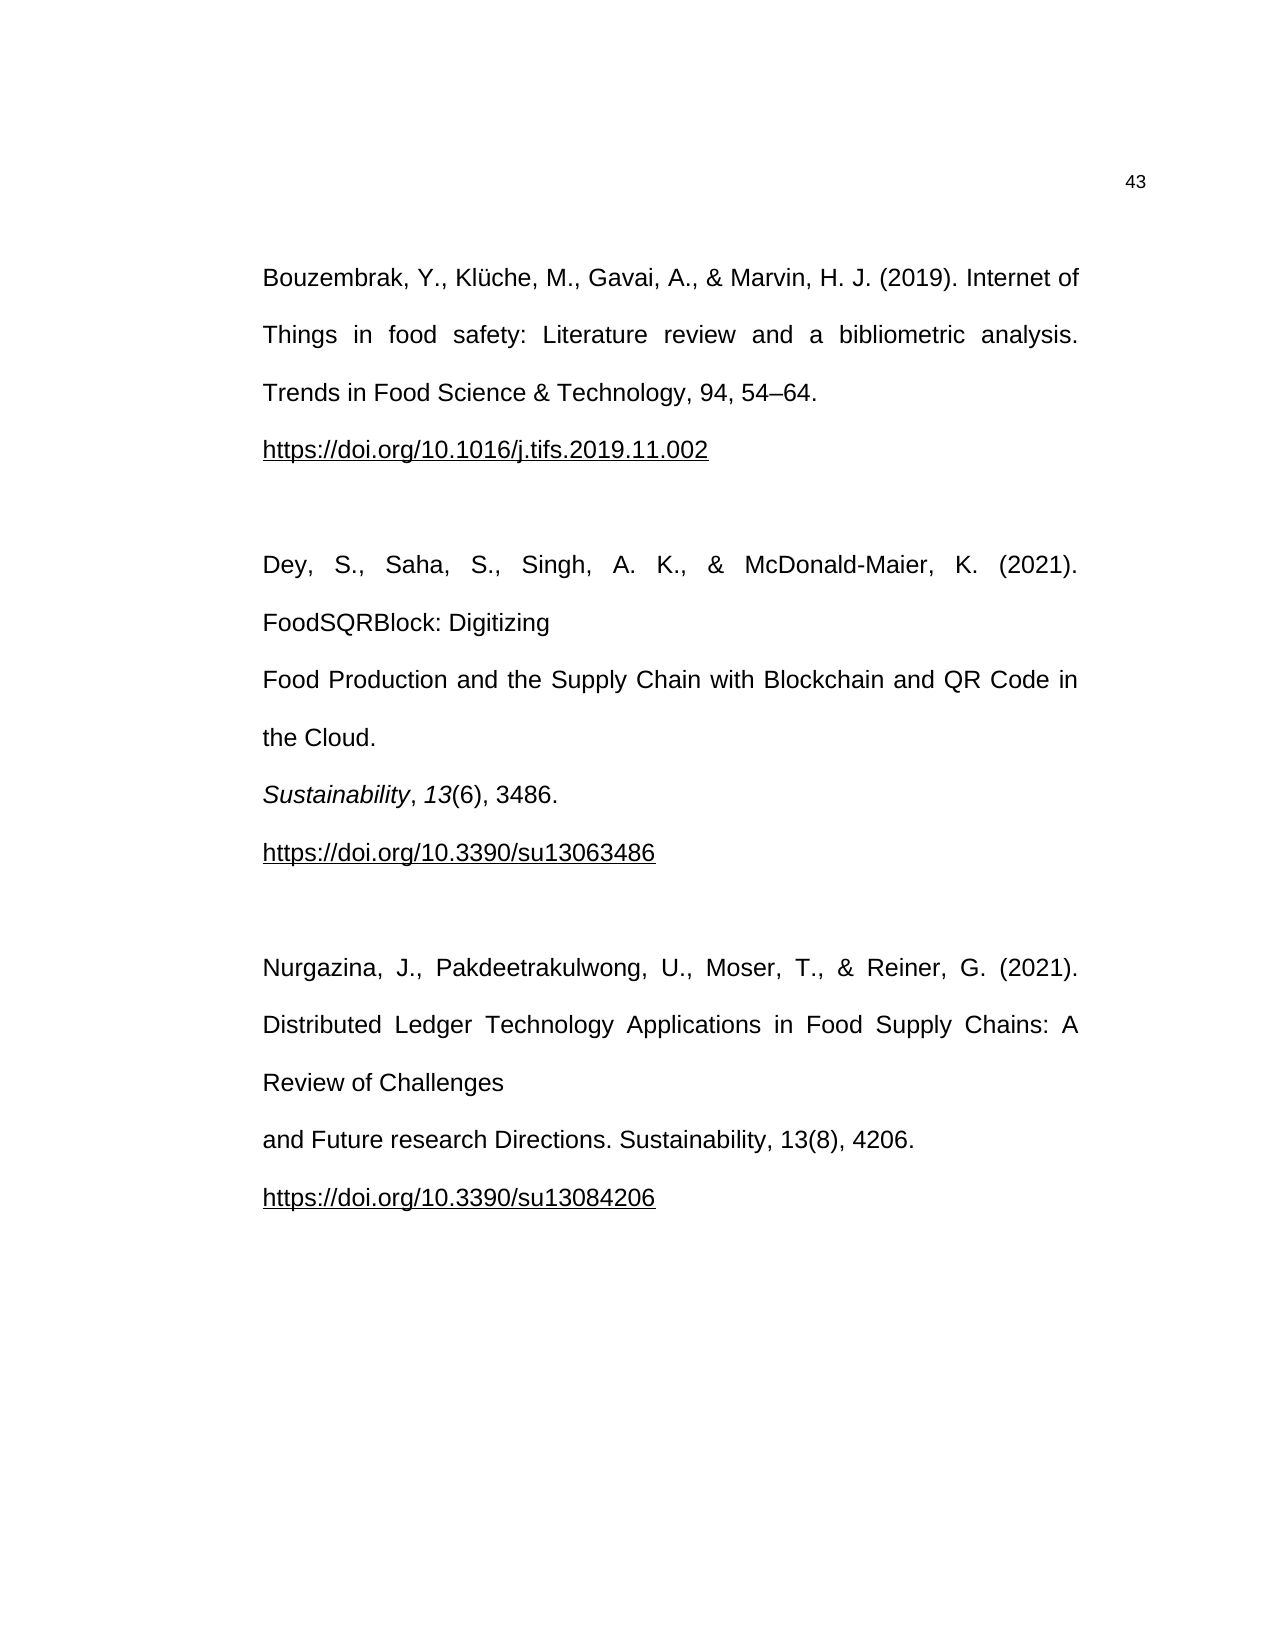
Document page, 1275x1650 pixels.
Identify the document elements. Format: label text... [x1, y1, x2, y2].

text and Future research Directions. Sustainability, 13(8), 4206. [262, 1125, 1080, 1154]
text Bouzembrak, Y., Klüche, M., Gavai, A., & Marvin, H. J. (2019). Internet of Things in food safety: Literature review and a bibliometric analysis. Trends in Food Science & Technology, 94, 54–64. [262, 262, 1080, 406]
text Nurgazina, J., Pakdeetrakulwong, U., Moser, T., & Reiner, G. (2021). Distributed Ledger Technology Applications in Food Supply Chains: A Review of Challenges [262, 952, 1080, 1096]
text https://doi.org/10.3390/su13063486 [262, 837, 1080, 866]
text Dey, S., Saha, S., Singh, A. K., & McDonald-Maier, K. (2021). FoodSQRBlock: Digitizing [262, 550, 1080, 636]
text https://doi.org/10.3390/su13084206 [262, 1182, 1080, 1211]
text https://doi.org/10.1016/j.tifs.2019.11.002 [262, 435, 1080, 464]
text Sustainability, 13(6), 3486. [262, 780, 1080, 809]
text Food Production and the Supply Chain with Blockchain and QR Code in the Cloud. [262, 665, 1080, 751]
